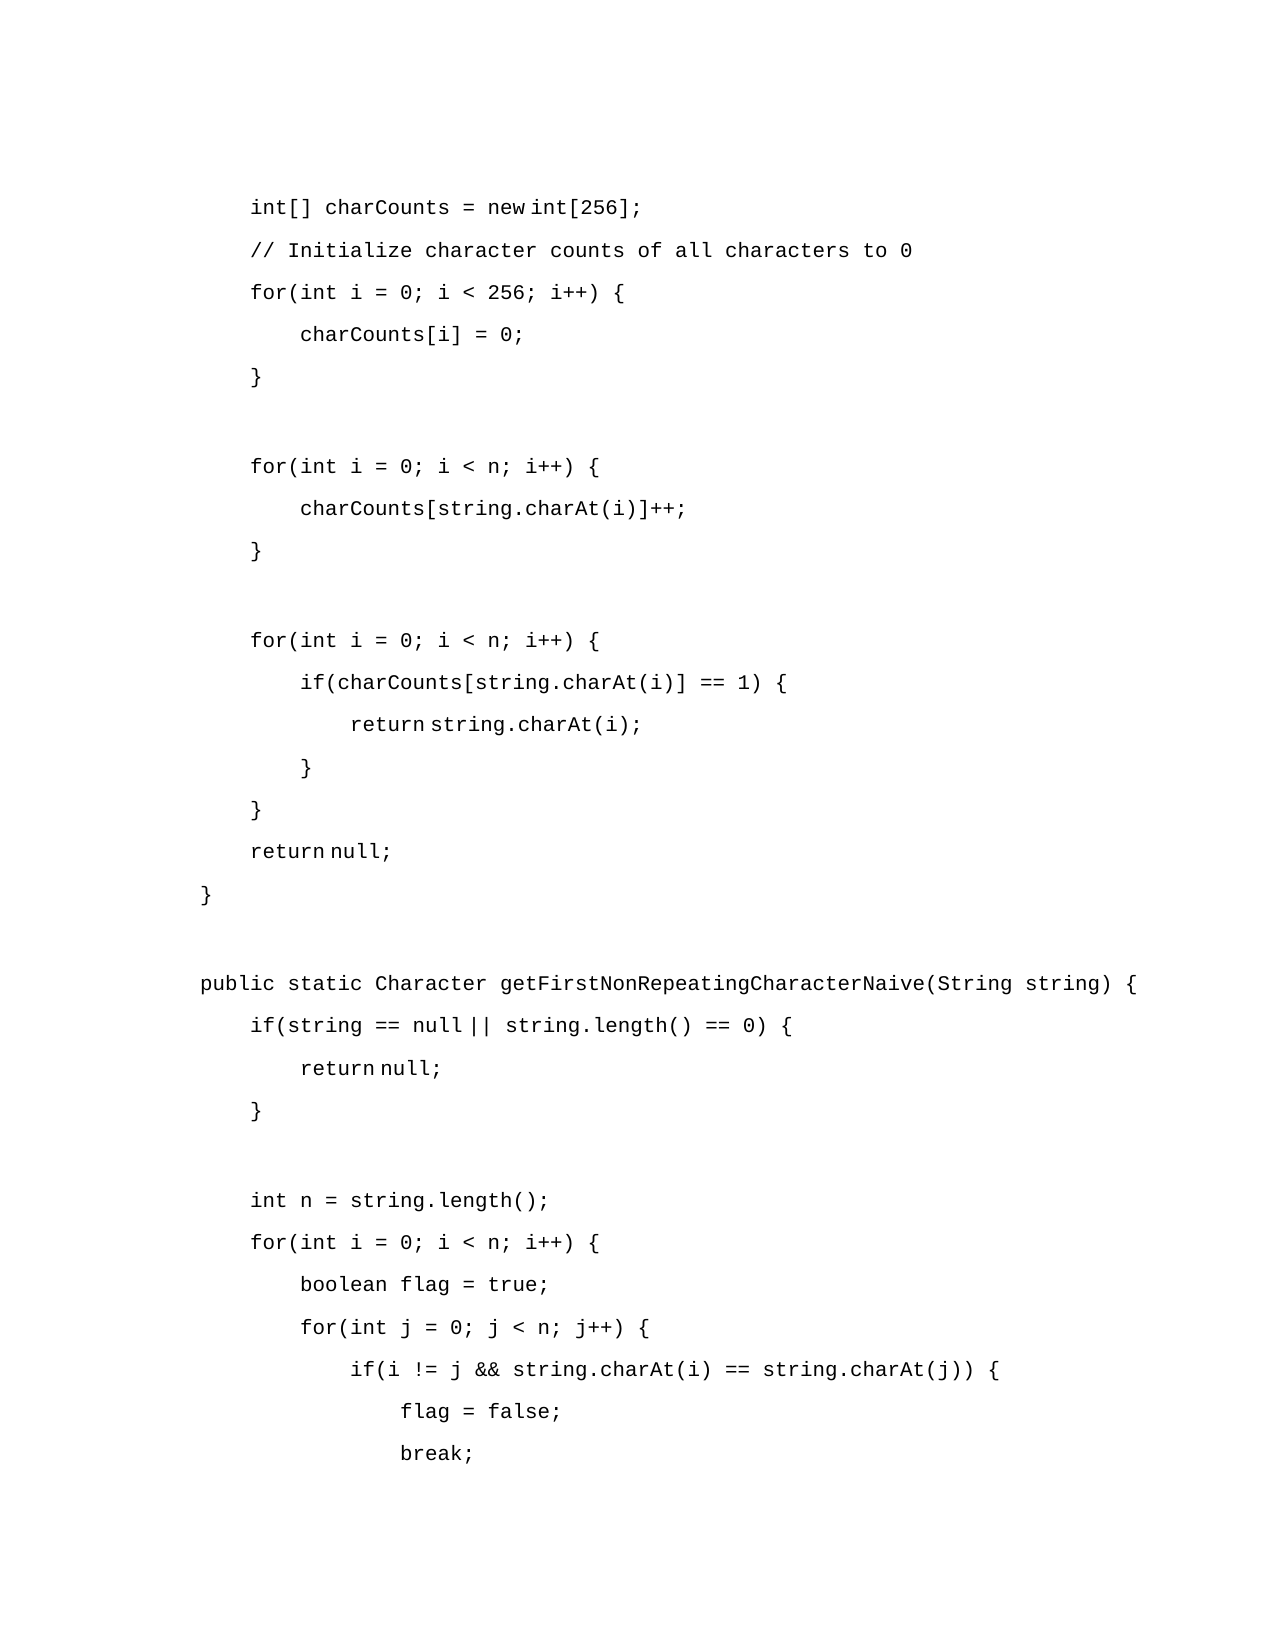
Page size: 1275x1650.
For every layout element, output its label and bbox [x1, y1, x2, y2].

table_header [150, 150, 1275, 1486]
